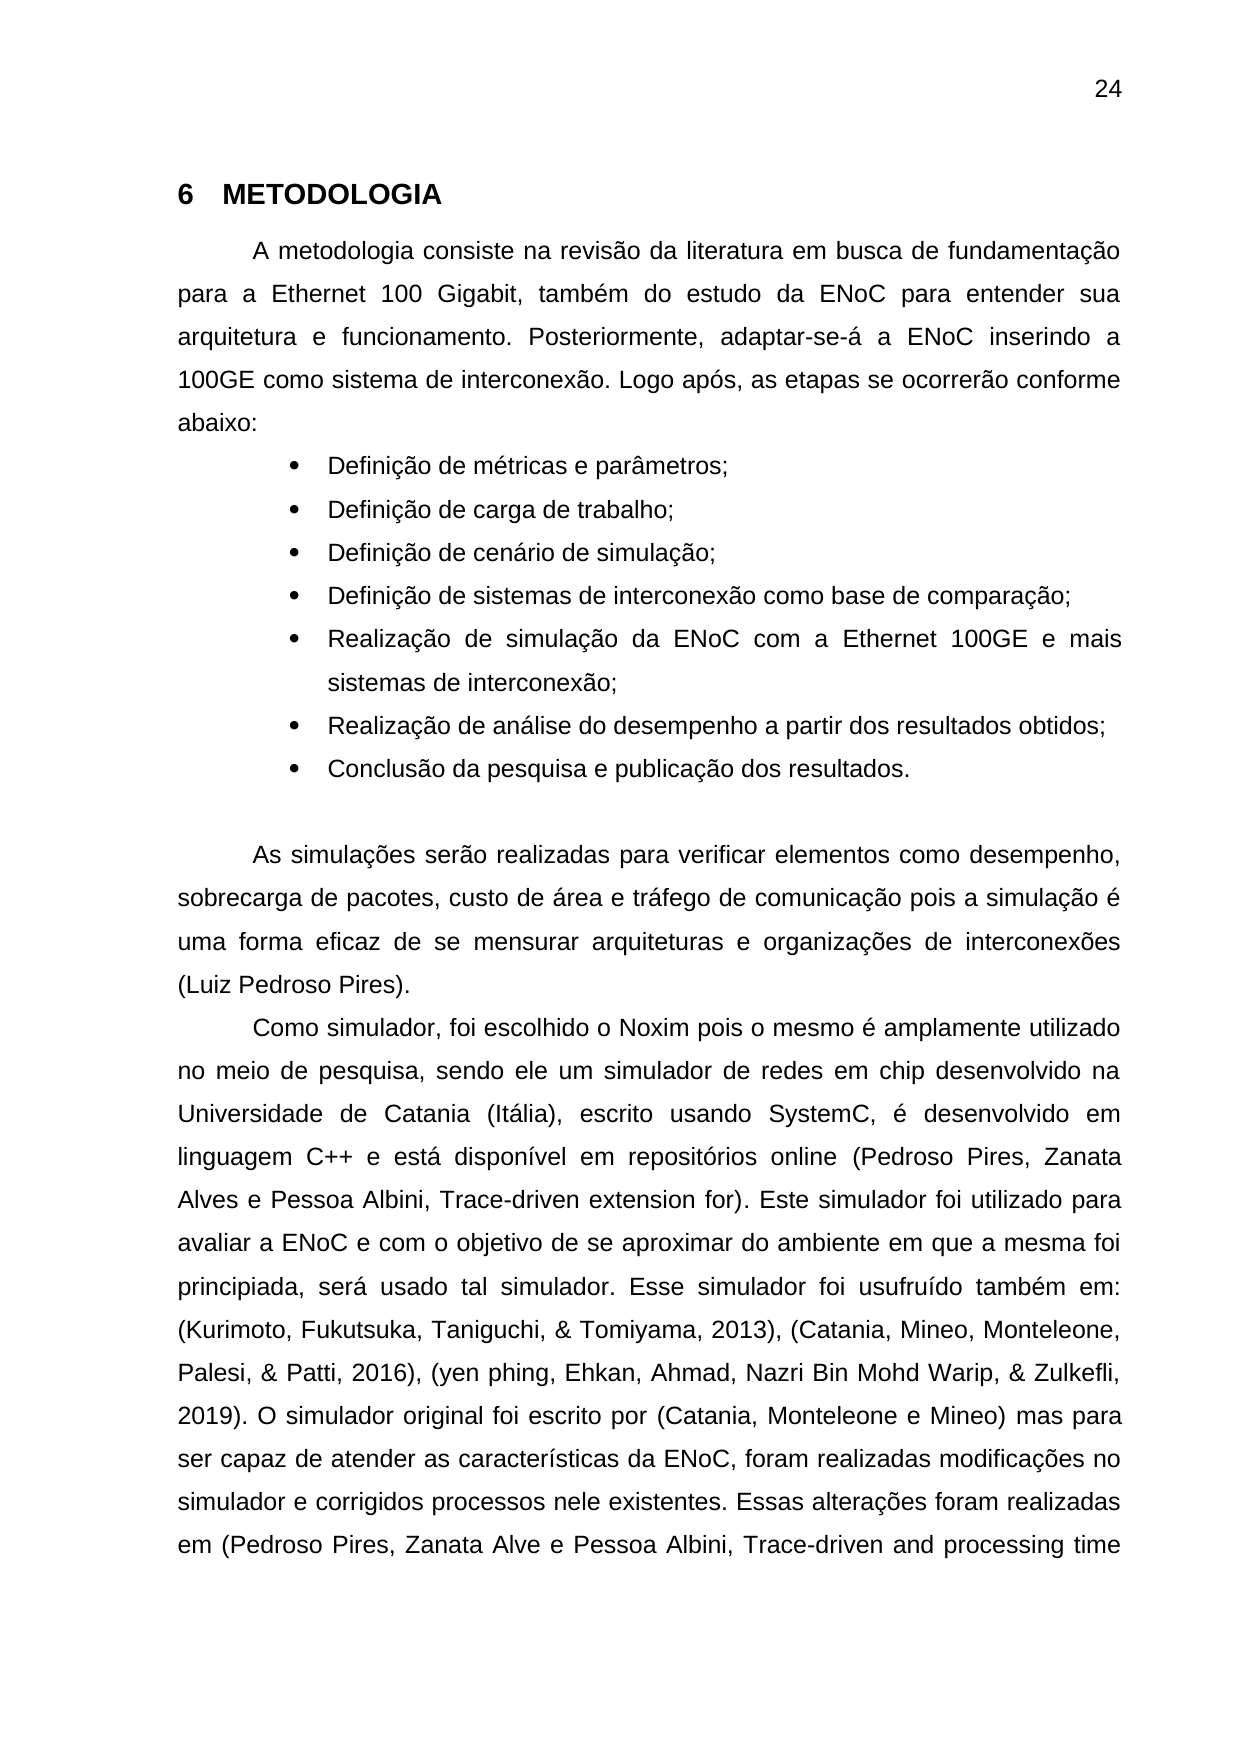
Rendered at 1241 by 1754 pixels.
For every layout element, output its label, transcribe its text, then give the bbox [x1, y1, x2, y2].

subtitle METODOLOGIA [177, 177, 1122, 211]
list Definição de métricas e parâmetros; [290, 451, 1122, 480]
text A metodologia consiste na revisão da literatura em busca de fundamentação para a Ethernet 100 Gigabit, também do estudo da ENoC para entender sua arquitetura e funcionamento. Posteriormente, adaptar-se-á a ENoC inserindo a 100GE como sistema de interconexão. Logo após, as etapas se ocorrerão conforme abaixo: [177, 236, 1122, 437]
list Realização de análise do desempenho a partir dos resultados obtidos; [290, 711, 1122, 739]
list Definição de cenário de simulação; [290, 538, 1122, 567]
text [177, 1013, 1122, 1559]
list Definição de carga de trabalho; [290, 494, 1122, 523]
text As simulações serão realizadas para verificar elementos como desempenho, sobrecarga de pacotes, custo de área e tráfego de comunicação pois a simulação é uma forma eficaz de se mensurar arquiteturas e organizações de interconexões. [177, 840, 1122, 998]
list Definição de sistemas de interconexão como base de comparação; [290, 581, 1122, 610]
list Realização de simulação da ENoC com a Ethernet 100GE e mais sistemas de interconexão; [290, 624, 1122, 696]
list Conclusão da pesquisa e publicação dos resultados. [290, 754, 1122, 783]
